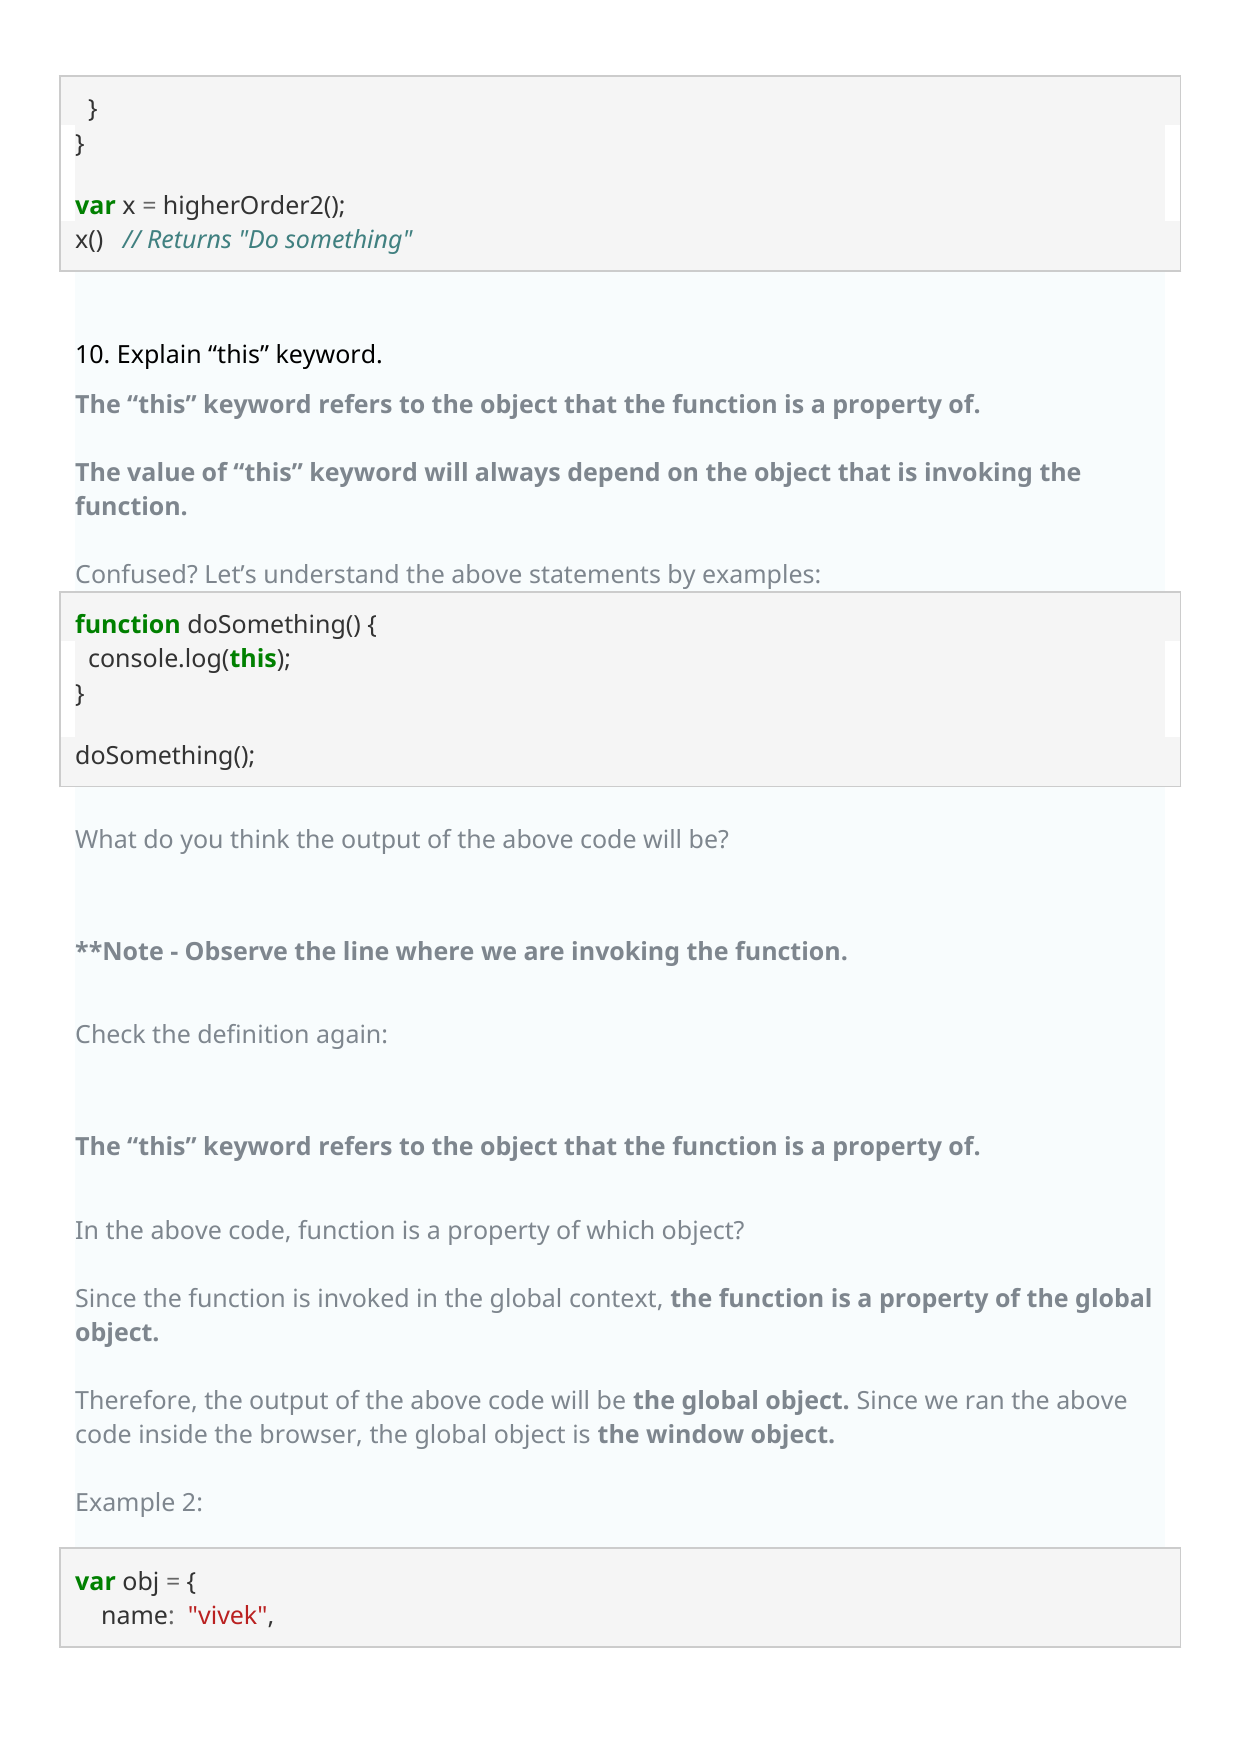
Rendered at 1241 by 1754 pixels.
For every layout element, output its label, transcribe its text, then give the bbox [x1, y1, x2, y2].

text x() // Returns "Do something" [61, 205, 1180, 270]
text } [75, 675, 1165, 709]
text **Note - Observe the line where we are invoking the function. [75, 933, 1165, 967]
text } [61, 77, 1180, 125]
text The “this” keyword refers to the object that the function is a property of. The value of “this” keyword will always depend on the object that is invoking the function. Confused? Let’s understand the above statements by examples: [75, 387, 1165, 591]
text var x = higherOrder2(); [75, 187, 1165, 205]
text var obj = { [61, 1549, 1180, 1581]
text Check the definition again: [75, 983, 1165, 1113]
text console.log(this); [75, 641, 1165, 675]
text What do you think the output of the above code will be? [75, 787, 1165, 918]
text function doSomething() { [61, 593, 1180, 641]
text 10. Explain “this” keyword. [75, 337, 1165, 371]
text doSomething(); [61, 721, 1180, 786]
text In the above code, function is a property of which object? Since the function is invoked in the global context, the function is a property of the global object. Therefore, the output of the above code will be the global object. Since we ran the above code inside the browser, the global object is the window object. Example 2: [75, 1178, 1165, 1547]
text name: "vivek", [61, 1581, 1180, 1646]
text The “this” keyword refers to the object that the function is a property of. [75, 1129, 1165, 1163]
text } [75, 125, 1165, 159]
